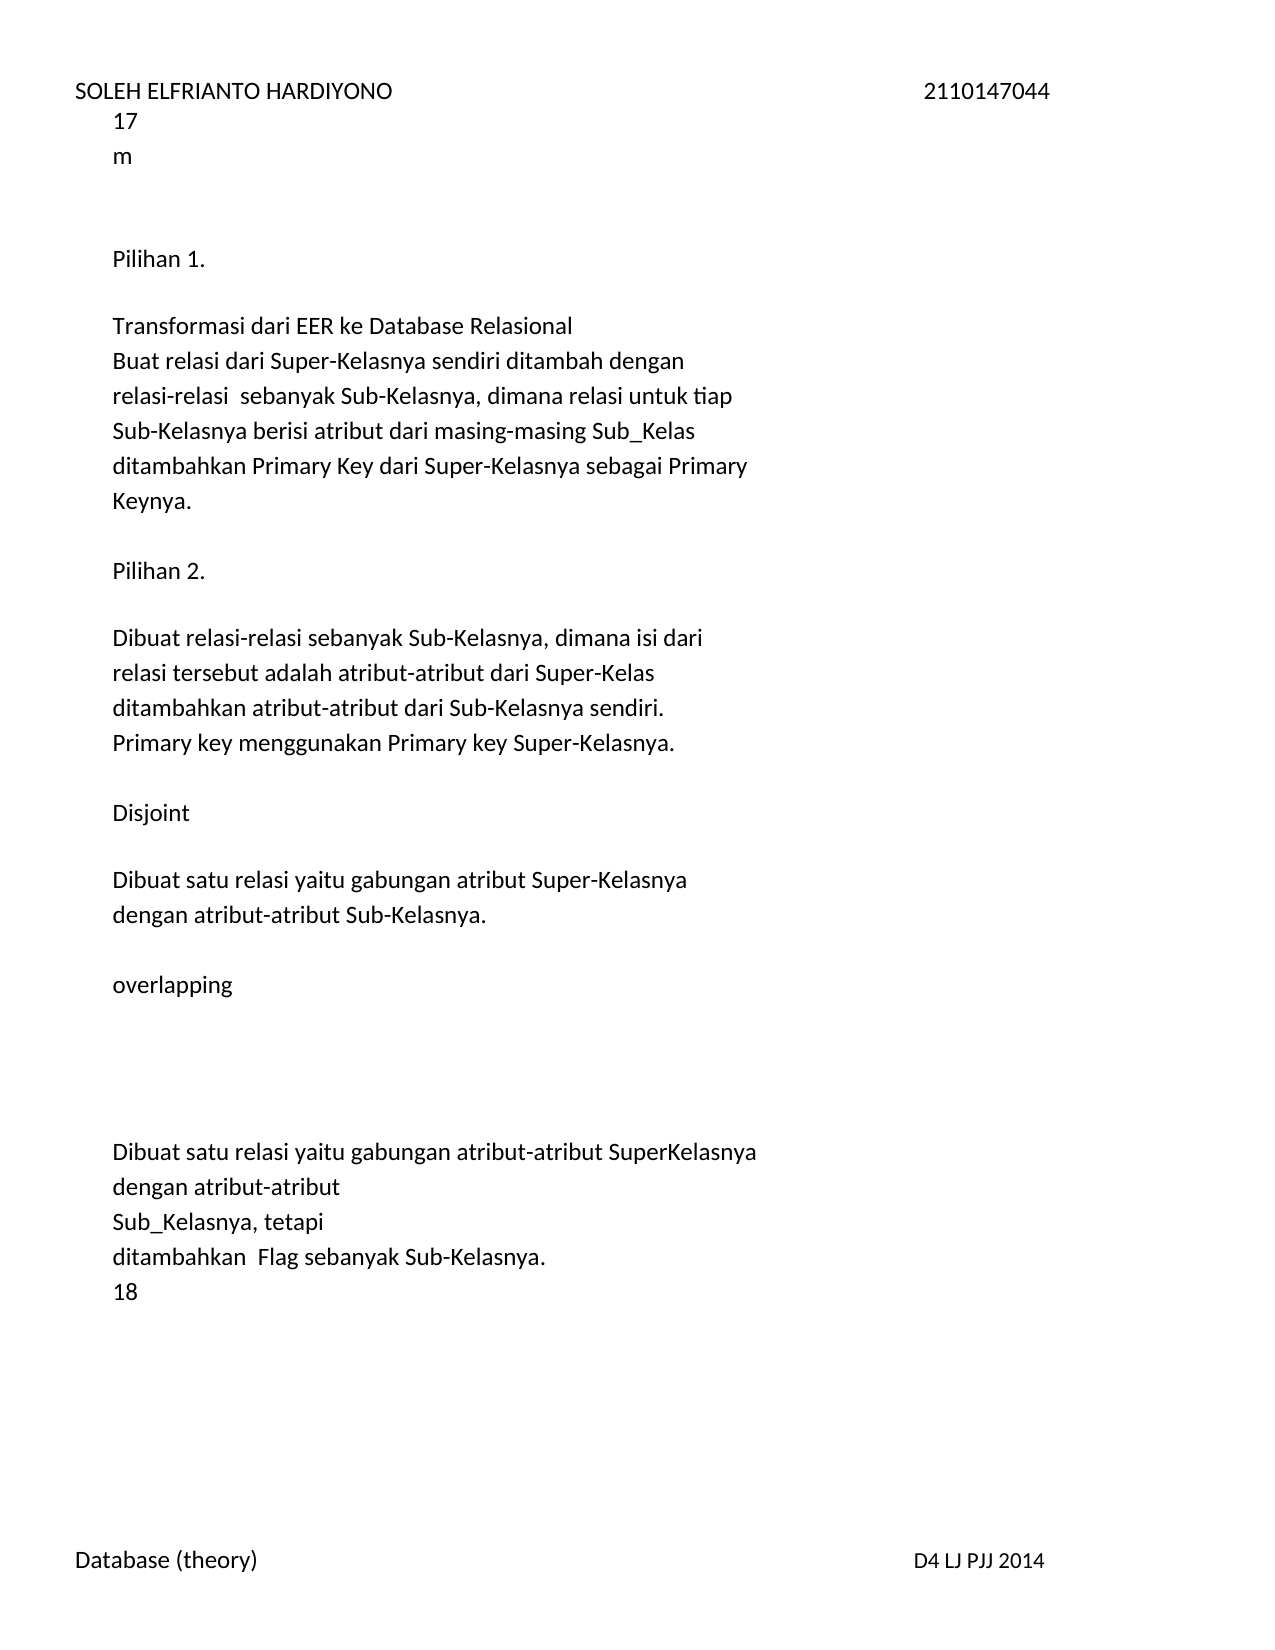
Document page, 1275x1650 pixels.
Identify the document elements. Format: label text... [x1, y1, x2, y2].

list Pilihan 1. [112, 243, 1200, 273]
list ditambahkan Flag sebanyak Sub-Kelasnya. [112, 1241, 1200, 1271]
list overlapping [112, 969, 1200, 1000]
list Buat relasi dari Super-Kelasnya sendiri ditambah dengan [112, 345, 1200, 375]
list m [112, 141, 1200, 171]
list Dibuat satu relasi yaitu gabungan atribut-atribut SuperKelasnya [112, 1136, 1200, 1166]
list relasi tersebut adalah atribut-atribut dari Super-Kelas [112, 657, 1200, 688]
list dengan atribut-atribut Sub-Kelasnya. [112, 899, 1200, 930]
list 18 [112, 1276, 1200, 1306]
list dengan atribut-atribut [112, 1171, 1200, 1201]
list Dibuat satu relasi yaitu gabungan atribut Super-Kelasnya [112, 864, 1200, 895]
list Transformasi dari EER ke Database Relasional [112, 310, 1200, 340]
list Primary key menggunakan Primary key Super-Kelasnya. [112, 727, 1200, 758]
list Dibuat relasi-relasi sebanyak Sub-Kelasnya, dimana isi dari [112, 622, 1200, 653]
list Sub-Kelasnya berisi atribut dari masing-masing Sub_Kelas [112, 415, 1200, 445]
list Pilihan 2. [112, 555, 1200, 585]
list Sub_Kelasnya, tetapi [112, 1206, 1200, 1236]
list ditambahkan Primary Key dari Super-Kelasnya sebagai Primary [112, 450, 1200, 480]
list 17 [112, 106, 1200, 136]
list Disjoint [112, 797, 1200, 828]
list ditambahkan atribut-atribut dari Sub-Kelasnya sendiri. [112, 692, 1200, 723]
list Keynya. [112, 485, 1200, 515]
list relasi-relasi sebanyak Sub-Kelasnya, dimana relasi untuk tiap [112, 380, 1200, 410]
